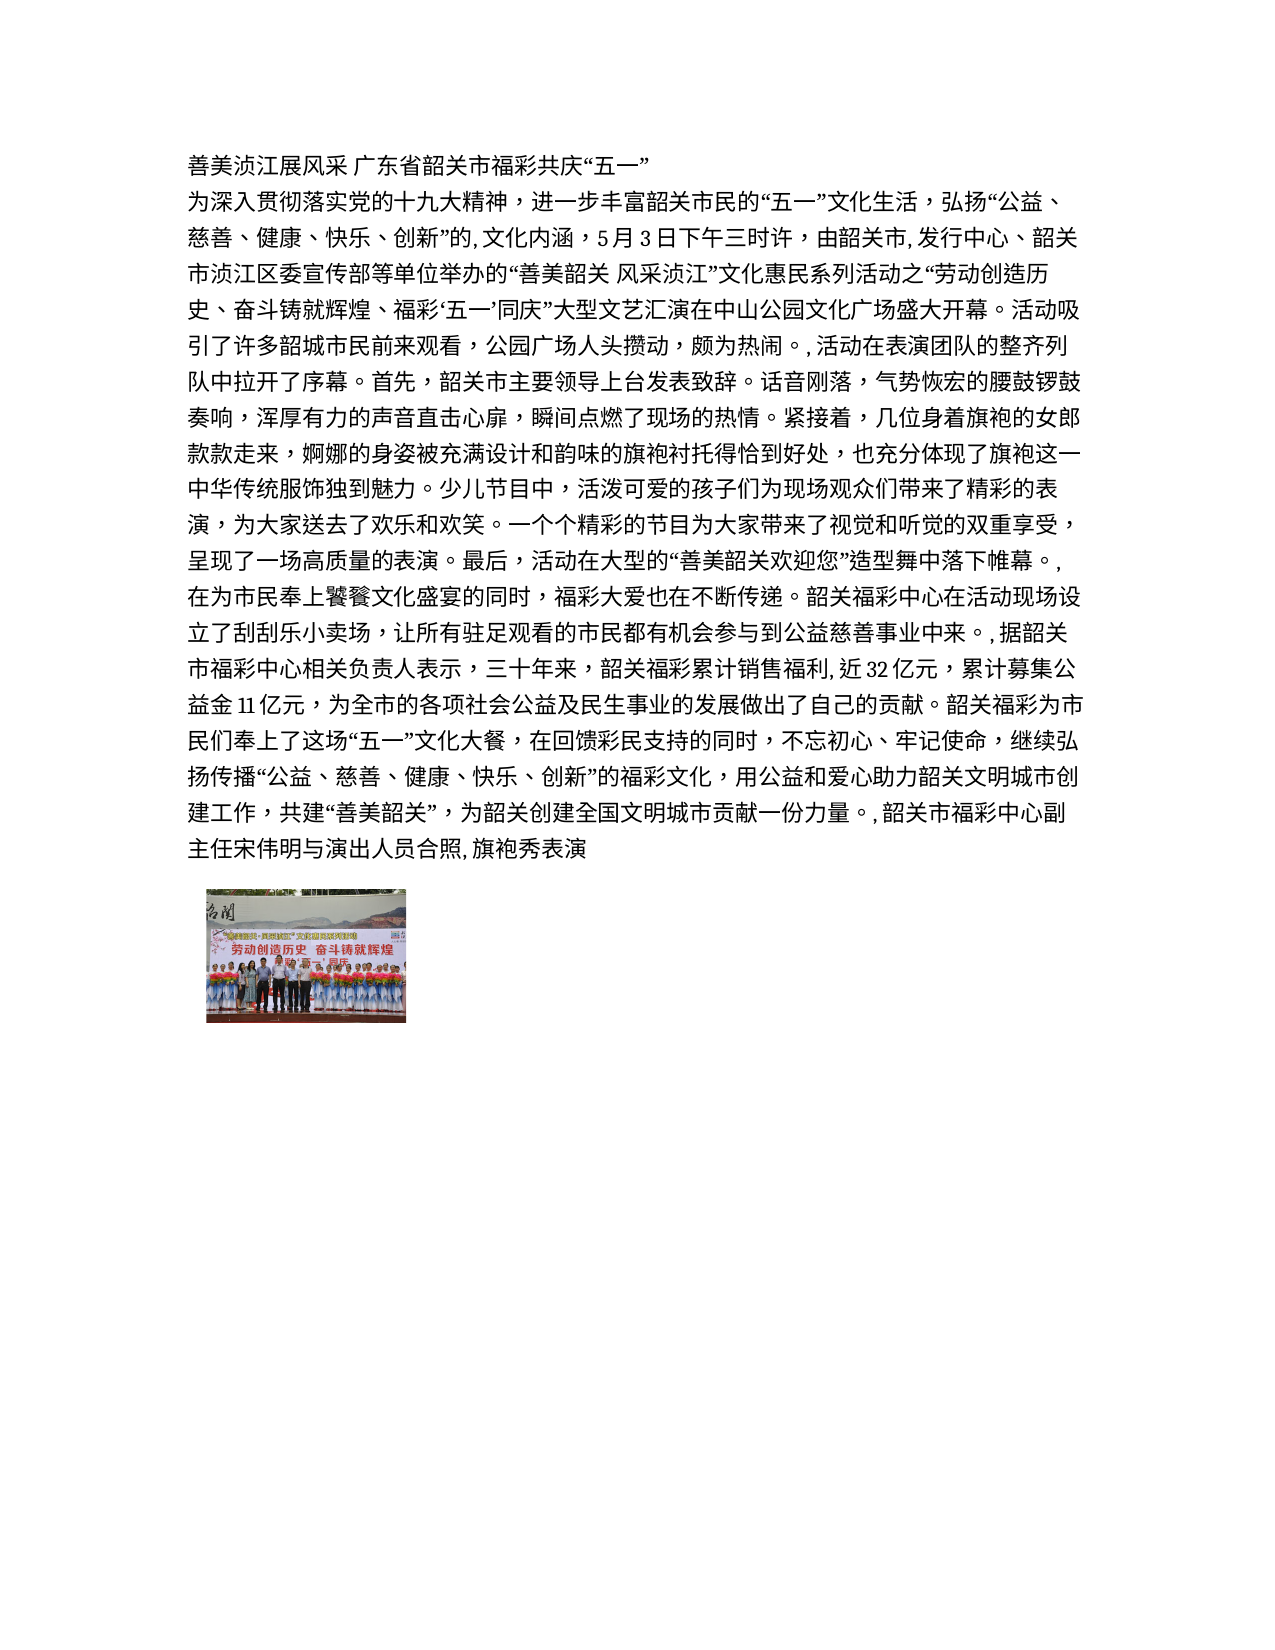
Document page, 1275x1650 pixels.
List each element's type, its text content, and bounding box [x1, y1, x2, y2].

text 善美浈江展风采 广东省韶关市福彩共庆“五一” 为深入贯彻落实党的十九大精神，进一步丰富韶关市民的“五一”文化生活，弘扬“公益、慈善、健康、快乐、创新”的, 文化内涵，5月3日下午三时许，由韶关市, 发行中心、韶关市浈江区委宣传部等单位举办的“善美韶关 风采浈江”文化惠民系列活动之“劳动创造历史、奋斗铸就辉煌、福彩‘五一’同庆”大型文艺汇演在中山公园文化广场盛大开幕。活动吸引了许多韶城市民前来观看，公园广场人头攒动，颇为热闹。, 活动在表演团队的整齐列队中拉开了序幕。首先，韶关市主要领导上台发表致辞。话音刚落，气势恢宏的腰鼓锣鼓奏响，浑厚有力的声音直击心扉，瞬间点燃了现场的热情。紧接着，几位身着旗袍的女郎款款走来，婀娜的身姿被充满设计和韵味的旗袍衬托得恰到好处，也充分体现了旗袍这一中华传统服饰独到魅力。少儿节目中，活泼可爱的孩子们为现场观众们带来了精彩的表演，为大家送去了欢乐和欢笑。一个个精彩的节目为大家带来了视觉和听觉的双重享受，呈现了一场高质量的表演。最后，活动在大型的“善美韶关欢迎您”造型舞中落下帷幕。, 在为市民奉上饕餮文化盛宴的同时，福彩大爱也在不断传递。韶关福彩中心在活动现场设立了刮刮乐小卖场，让所有驻足观看的市民都有机会参与到公益慈善事业中来。, 据韶关市福彩中心相关负责人表示，三十年来，韶关福彩累计销售福利, 近32亿元，累计募集公益金11亿元，为全市的各项社会公益及民生事业的发展做出了自己的贡献。韶关福彩为市民们奉上了这场“五一”文化大餐，在回馈彩民支持的同时，不忘初心、牢记使命，继续弘扬传播“公益、慈善、健康、快乐、创新”的福彩文化，用公益和爱心助力韶关文明城市创建工作，共建“善美韶关”，为韶关创建全国文明城市贡献一份力量。, 韶关市福彩中心副主任宋伟明与演出人员合照, 旗袍秀表演 [187, 150, 1087, 864]
picture [206, 889, 407, 1023]
